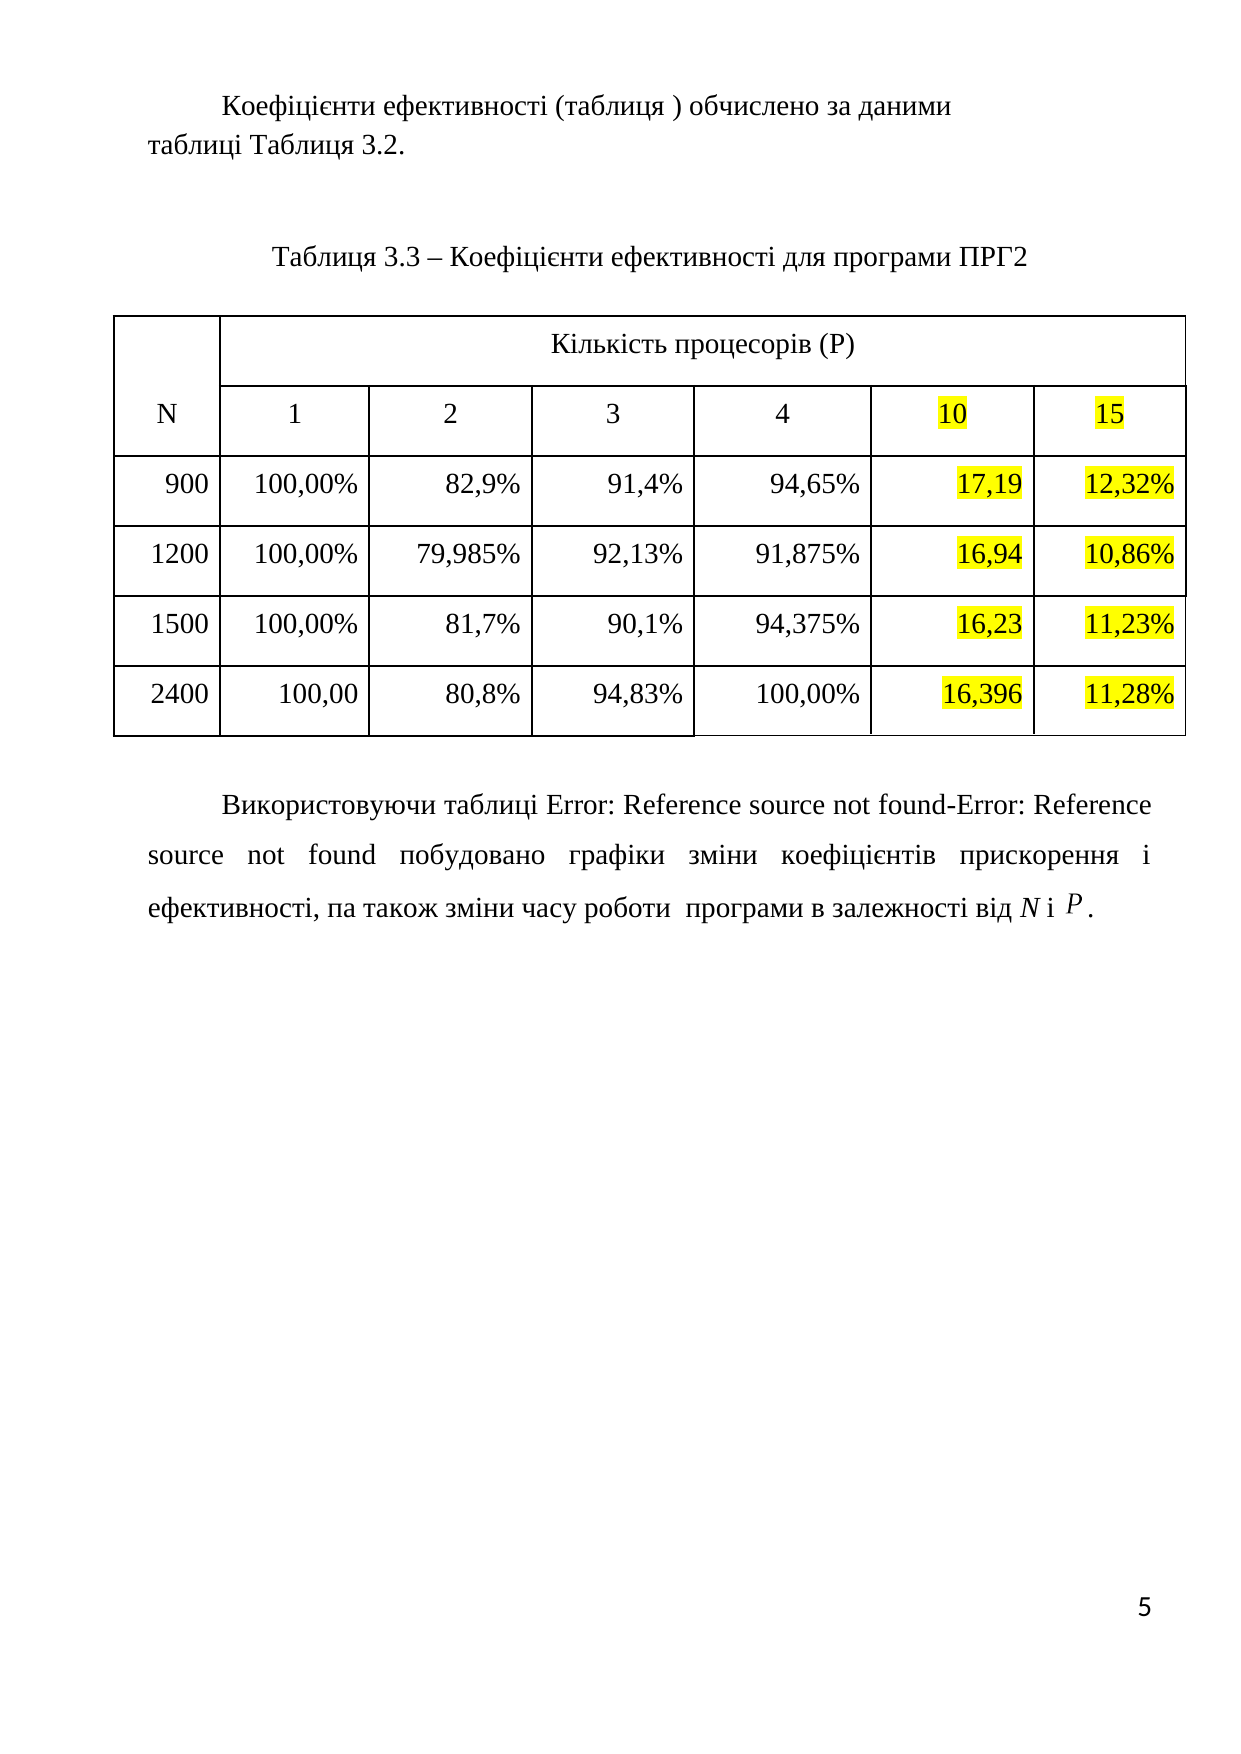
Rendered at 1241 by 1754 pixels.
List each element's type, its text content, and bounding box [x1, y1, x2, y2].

table_cell 94,375% [695, 597, 870, 665]
table_cell 80,8% [370, 667, 531, 735]
table_cell 1200 [115, 527, 219, 595]
table_cell 100,00% [221, 457, 368, 525]
table_cell 100,00% [221, 597, 368, 665]
table_cell 11,28% [1034, 667, 1185, 735]
table_cell 900 [115, 457, 219, 525]
table_header [115, 317, 219, 385]
table_cell 94,83% [533, 667, 693, 735]
table_cell 10,86% [1035, 527, 1185, 595]
table_cell 100,00 [221, 667, 368, 735]
table_cell 100,00% [695, 667, 871, 735]
table_cell 81,7% [370, 597, 531, 665]
table_cell 91,875% [695, 527, 870, 595]
table_cell 11,23% [1035, 597, 1185, 665]
table_cell 10 [872, 387, 1033, 455]
table_cell 12,32% [1035, 457, 1185, 525]
table_cell 90,1% [533, 597, 693, 665]
table_cell 1500 [115, 597, 219, 665]
table_cell 91,4% [533, 457, 693, 525]
table_header Кількість процесорів (P) [221, 317, 1185, 385]
table_cell 1 [221, 387, 368, 455]
table_cell 100,00% [221, 527, 368, 595]
table_cell 16,94 [872, 527, 1033, 595]
table_cell 92,13% [533, 527, 693, 595]
table_cell 79,985% [370, 527, 531, 595]
table_cell 16,23 [872, 597, 1033, 665]
table_cell 2400 [115, 667, 219, 735]
table_cell N [115, 385, 219, 455]
table_cell 4 [695, 387, 870, 455]
table_cell 16,396 [871, 667, 1033, 735]
text Таблиця 3.3 – Коефіцієнти ефективності для програми ПРГ2 [148, 239, 1152, 273]
table_cell 3 [533, 387, 693, 455]
table_cell 82,9% [370, 457, 531, 525]
table_cell 17,19 [872, 457, 1033, 525]
table_cell 15 [1035, 387, 1185, 455]
table_cell 2 [370, 387, 531, 455]
table_cell 94,65% [695, 457, 870, 525]
